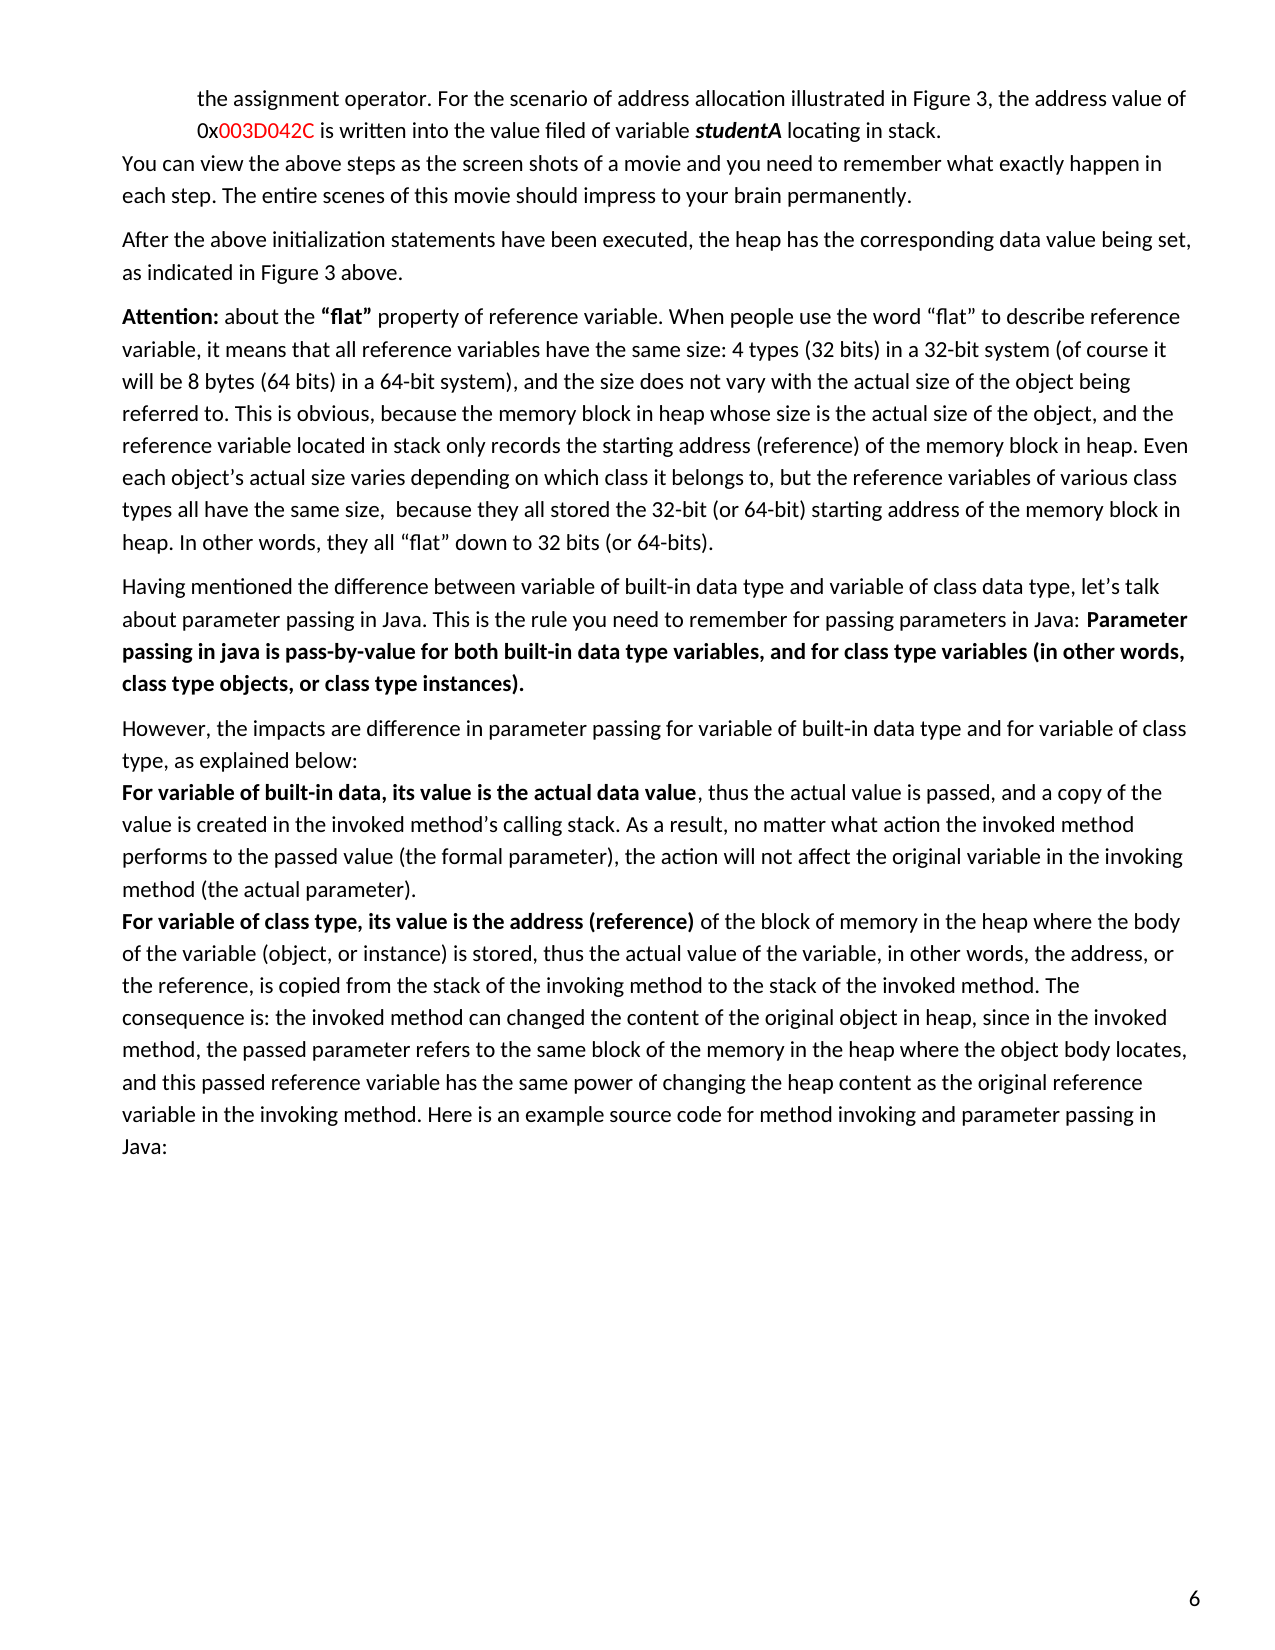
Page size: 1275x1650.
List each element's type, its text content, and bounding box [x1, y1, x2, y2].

text After the above initialization statements have been executed, the heap has the corresponding data value being set, as indicated in Figure 3 above. [122, 226, 1200, 286]
text You can view the above steps as the screen shots of a movie and you need to remember what exactly happen in each step. The entire scenes of this movie should impress to your brain permanently. [122, 149, 1200, 209]
text Having mentioned the difference between variable of built-in data type and variable of class data type, let’s talk about parameter passing in Java. This is the rule you need to remember for passing parameters in Java: Parameter passing in java is pass-by-value for both built-in data type variables, and for class type variables (in other words, class type objects, or class type instances). [122, 572, 1200, 697]
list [159, 84, 1200, 144]
text For variable of built-in data, its value is the actual data value, thus the actual value is passed, and a copy of the value is created in the invoked method’s calling stack. As a result, no matter what action the invoked method performs to the passed value (the formal parameter), the action will not affect the original variable in the invoking method (the actual parameter). [122, 778, 1200, 903]
text Attention: about the “flat” property of reference variable. When people use the word “flat” to describe reference variable, it means that all reference variables have the same size: 4 types (32 bits) in a 32-bit system (of course it will be 8 bytes (64 bits) in a 64-bit system), and the size does not vary with the actual size of the object being referred to. This is obvious, because the memory block in heap whose size is the actual size of the object, and the reference variable located in stack only records the starting address (reference) of the memory block in heap. Even each object’s actual size varies depending on which class it belongs to, but the reference variables of various class types all have the same size, because they all stored the 32-bit (or 64-bit) starting address of the memory block in heap. In other words, they all “flat” down to 32 bits (or 64-bits). [122, 302, 1200, 556]
text For variable of class type, its value is the address (reference) of the block of memory in the heap where the body of the variable (object, or instance) is stored, thus the actual value of the variable, in other words, the address, or the reference, is copied from the stack of the invoking method to the stack of the invoked method. The consequence is: the invoked method can changed the content of the original object in heap, since in the invoked method, the passed parameter refers to the same block of the memory in the heap where the object body locates, and this passed reference variable has the same power of changing the heap content as the original reference variable in the invoking method. Here is an example source code for method invoking and parameter passing in Java: [122, 907, 1200, 1160]
text However, the impacts are difference in parameter passing for variable of built-in data type and for variable of class type, as explained below: [122, 714, 1200, 774]
